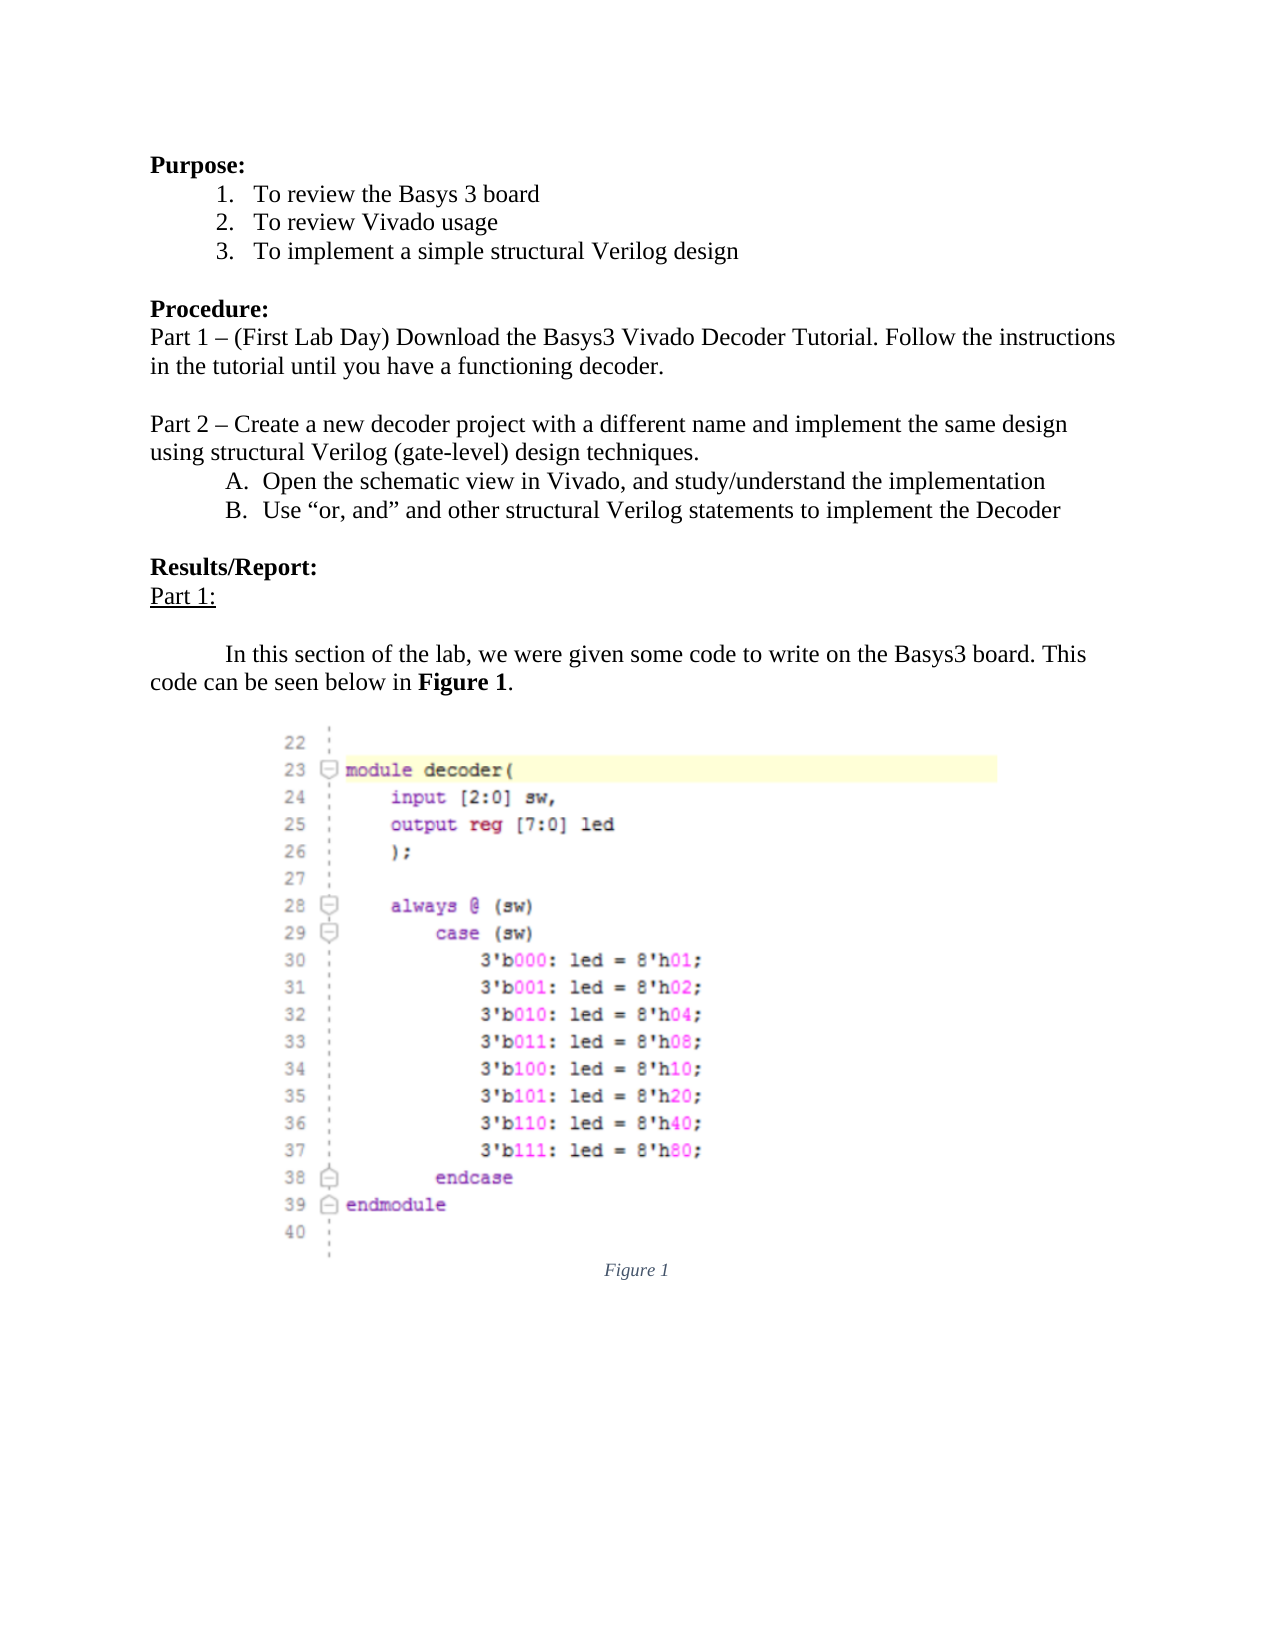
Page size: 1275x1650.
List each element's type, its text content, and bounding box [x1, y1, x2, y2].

list Open the schematic view in Vivado, and study/understand the implementation [225, 466, 1125, 495]
list To review the Basys 3 board [216, 179, 1125, 207]
list To implement a simple structural Verilog design [216, 236, 1125, 265]
text Purpose: [150, 150, 1125, 179]
text Procedure: [150, 294, 1125, 322]
text Figure 1 [150, 1259, 1125, 1281]
text Part 2 – Create a new decoder project with a different name and implement the same design using structural Verilog (gate-level) design techniques. [150, 409, 1125, 466]
picture [277, 725, 998, 1259]
list To review Vivado usage [216, 207, 1125, 236]
text Part 1 – (First Lab Day) Download the Basys3 Vivado Decoder Tutorial. Follow the instructions in the tutorial until you have a functioning decoder. [150, 322, 1125, 380]
list Use “or, and” and other structural Verilog statements to implement the Decoder [225, 495, 1125, 524]
text In this section of the lab, we were given some code to write on the Basys3 board. This code can be seen below in Figure 1. [150, 639, 1125, 696]
text Results/Report: [150, 552, 1125, 581]
text Part 1: [150, 581, 1125, 610]
